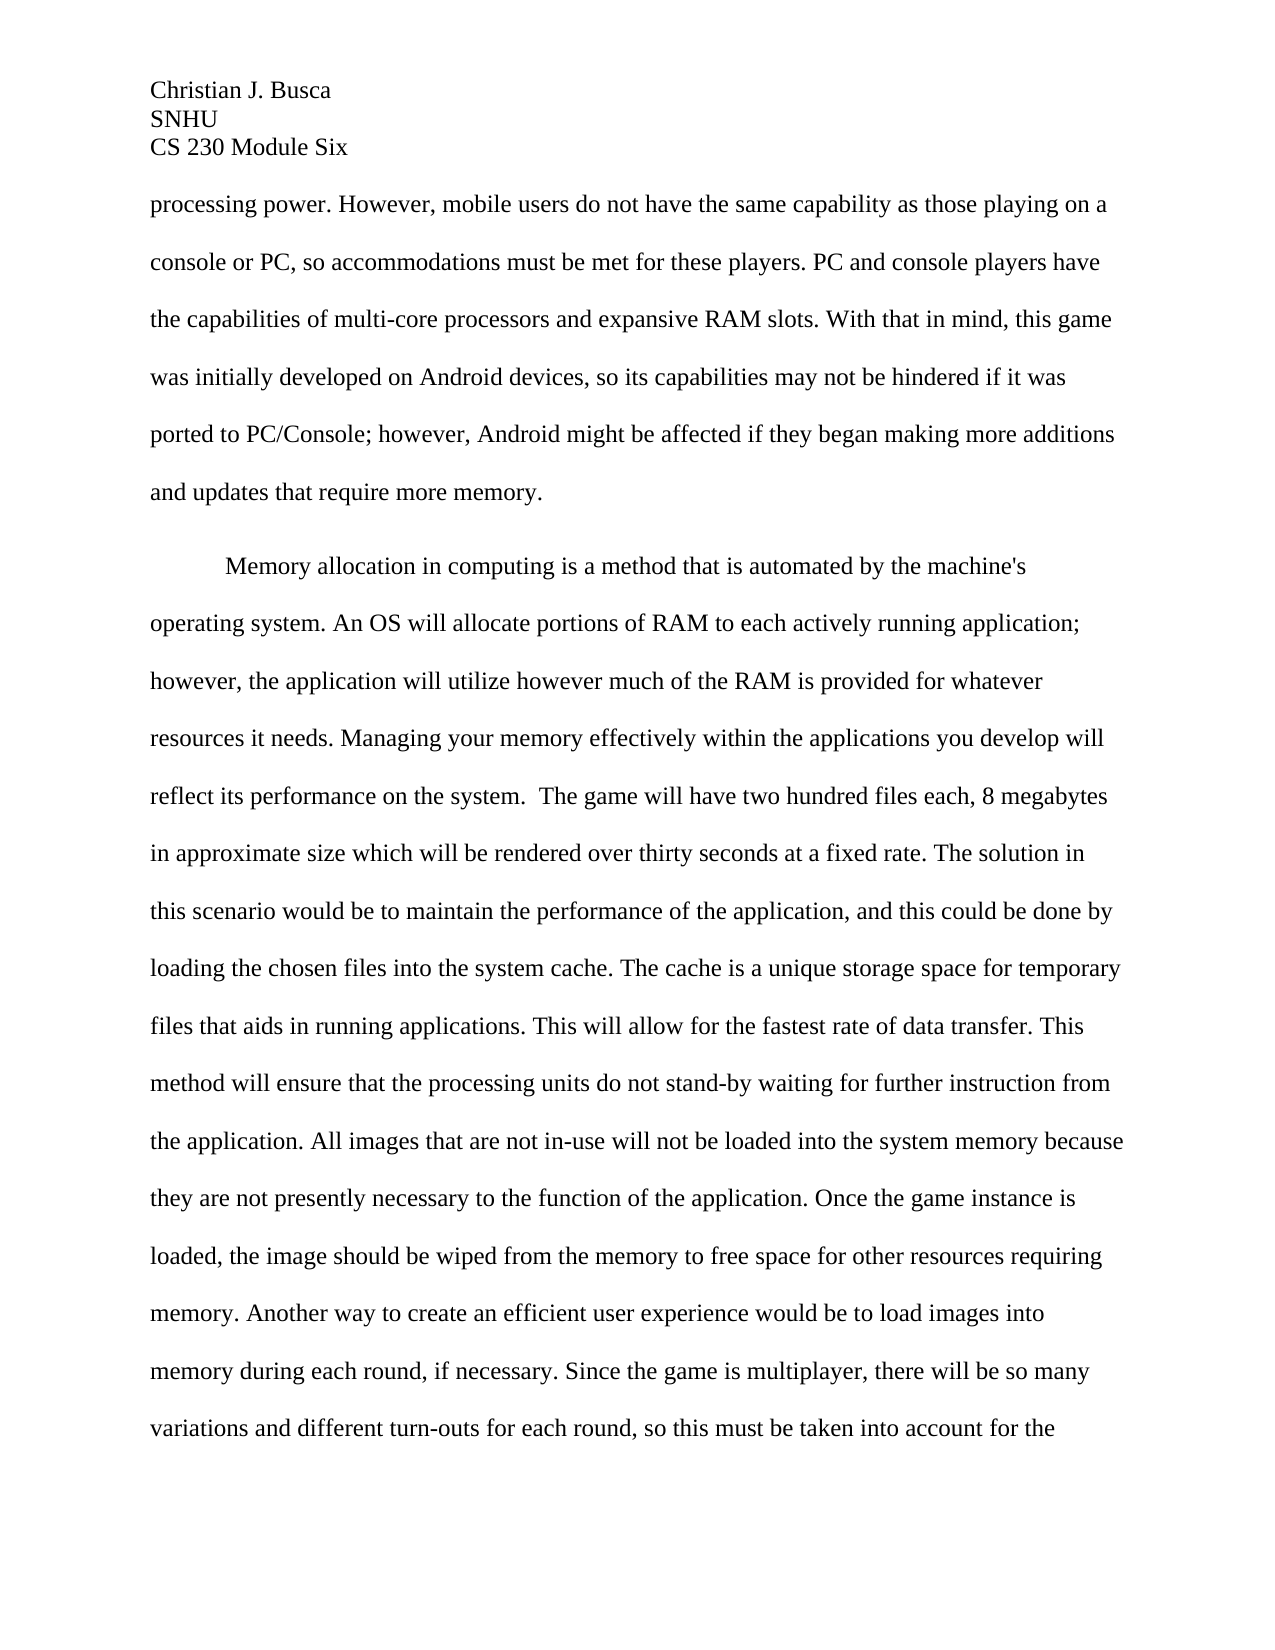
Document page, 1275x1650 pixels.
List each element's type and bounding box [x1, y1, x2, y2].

text [150, 551, 1125, 1442]
text [150, 189, 1125, 506]
